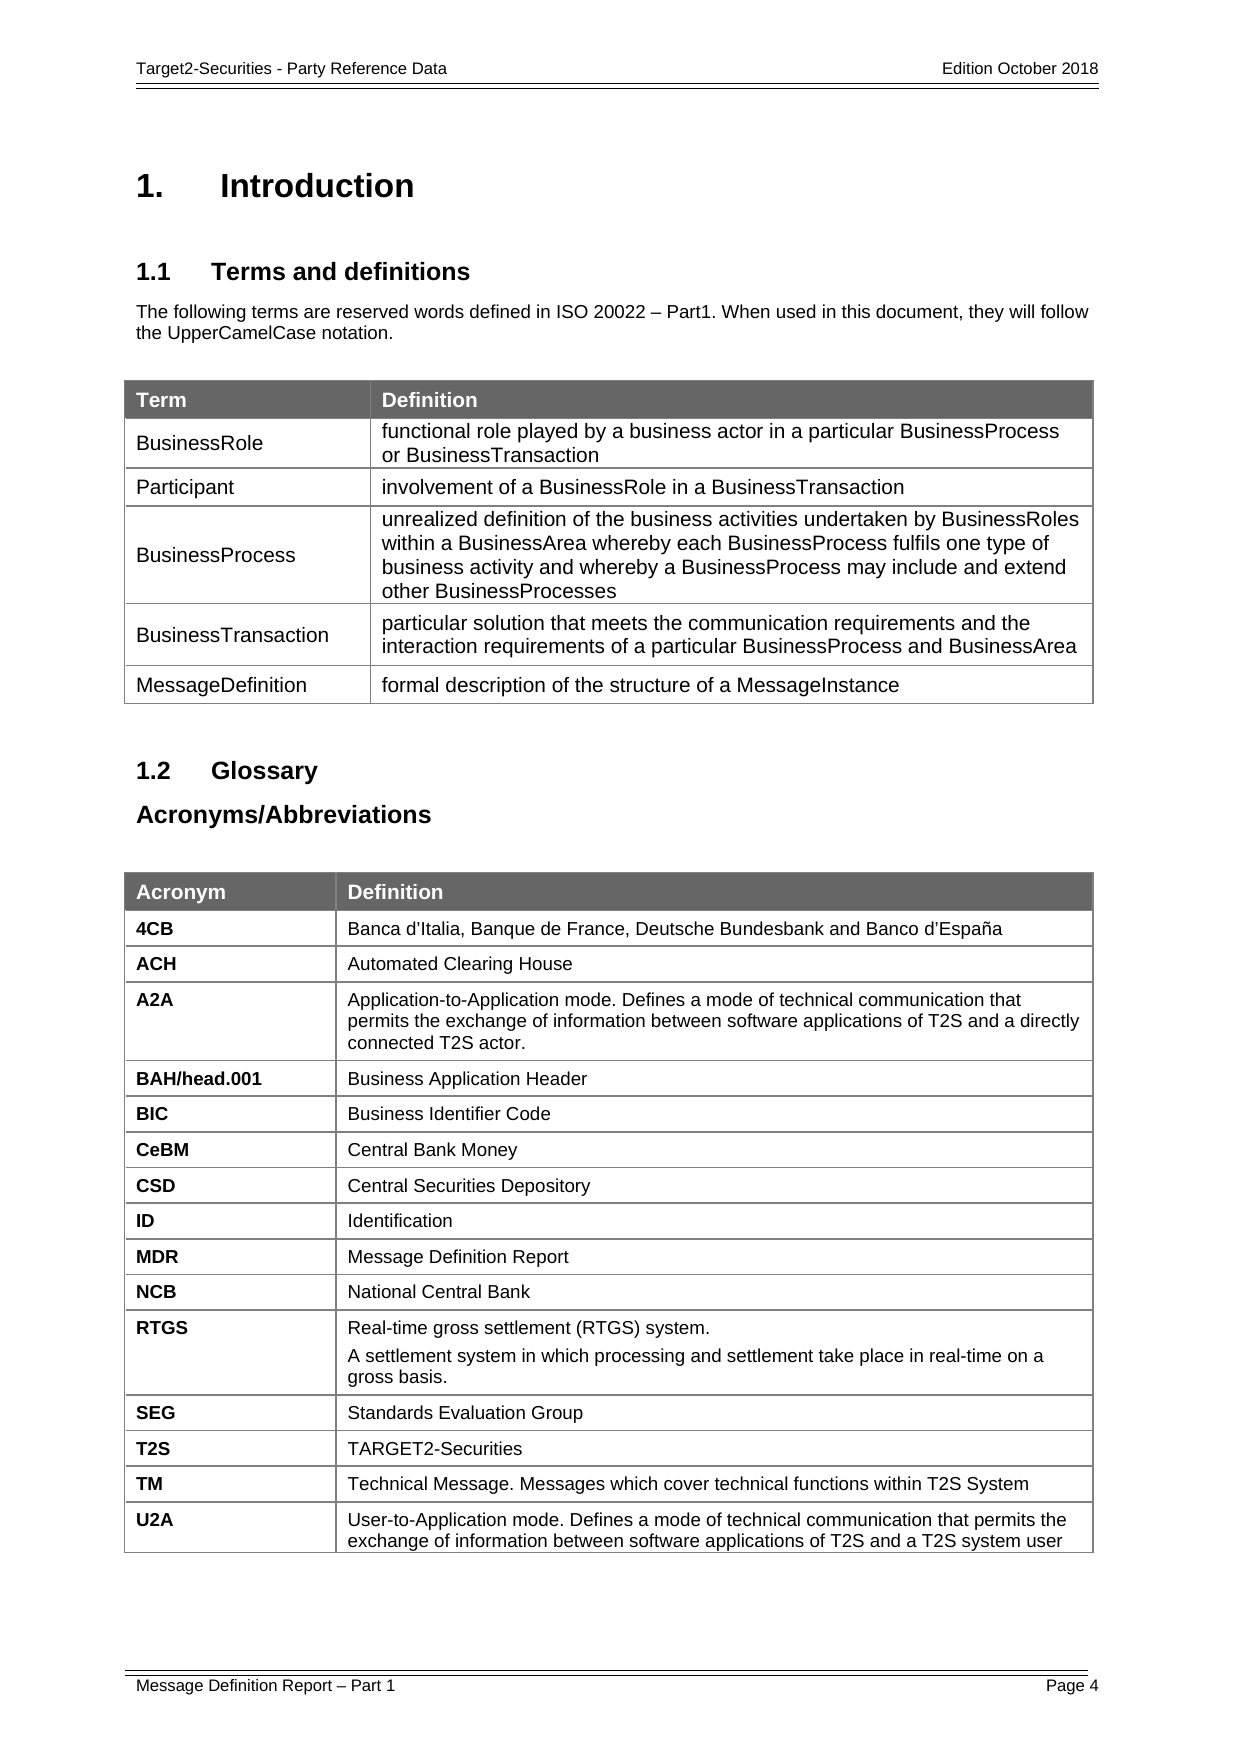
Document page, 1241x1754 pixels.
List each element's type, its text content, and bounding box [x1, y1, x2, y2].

table_cell T2S [125, 1431, 335, 1465]
table_cell BusinessRole [125, 419, 370, 467]
table_cell 4CB [125, 911, 335, 945]
table_cell MessageDefinition [125, 666, 370, 703]
table_cell involvement of a BusinessRole in a BusinessTransaction [371, 469, 1092, 505]
table_cell Business Identifier Code [337, 1097, 1092, 1131]
table_header Term [125, 381, 370, 418]
table_cell BIC [125, 1096, 335, 1131]
table_cell particular solution that meets the communication requirements and the interaction requirements of a particular BusinessProcess and BusinessArea [371, 604, 1092, 664]
table_cell RTGS [125, 1310, 335, 1394]
table_cell Business Application Header [337, 1061, 1092, 1095]
table_cell Standards Evaluation Group [337, 1396, 1092, 1430]
subtitle Terms and definitions [136, 257, 1104, 286]
table_cell Automated Clearing House [337, 947, 1092, 981]
table_cell SEG [125, 1395, 335, 1430]
table_cell Real-time gross settlement (RTGS) system. A settlement system in which processing and settlement take place in real-time on a gross basis. [337, 1311, 1092, 1394]
table_cell formal description of the structure of a MessageInstance [371, 666, 1092, 703]
table_cell A2A [125, 982, 335, 1060]
table_cell ID [125, 1203, 335, 1238]
table_cell Central Bank Money [337, 1133, 1092, 1167]
table_cell Participant [125, 468, 370, 505]
table_header Acronym [125, 873, 335, 910]
table_cell TARGET2-Securities [337, 1431, 1092, 1465]
subtitle Introduction [136, 167, 1104, 205]
table_cell functional role played by a business actor in a particular BusinessProcess or BusinessTransaction [371, 419, 1092, 467]
table_cell TM [125, 1466, 335, 1501]
table_cell Banca d’Italia, Banque de France, Deutsche Bundesbank and Banco d’España [337, 911, 1092, 945]
table_cell CSD [125, 1168, 335, 1202]
table_header Definition [337, 873, 1092, 910]
subtitle Glossary [136, 756, 1104, 785]
table_cell Identification [337, 1204, 1092, 1238]
table_cell Application-to-Application mode. Defines a mode of technical communication that permits the exchange of information between software applications of T2S and a directly connected T2S actor. [337, 983, 1092, 1060]
table_cell ACH [125, 946, 335, 981]
table_cell BusinessTransaction [125, 604, 370, 664]
table_cell Central Securities Depository [337, 1168, 1092, 1202]
table_cell NCB [125, 1275, 335, 1309]
table_cell BAH/head.001 [125, 1061, 335, 1095]
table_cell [337, 1503, 1092, 1552]
table_cell CeBM [125, 1132, 335, 1167]
table_cell unrealized definition of the business activities undertaken by BusinessRoles within a BusinessArea whereby each BusinessProcess fulfils one type of business activity and whereby a BusinessProcess may include and extend other BusinessProcesses [371, 507, 1092, 603]
table_cell Technical Message. Messages which cover technical functions within T2S System [337, 1467, 1092, 1501]
table_cell National Central Bank [337, 1275, 1092, 1309]
text Acronyms/Abbreviations [136, 799, 1104, 828]
table_cell Message Definition Report [337, 1240, 1092, 1273]
text The following terms are reserved words defined in ISO 20022 – Part1. When used in this document, they will follow the UpperCamelCase notation. [136, 300, 1104, 343]
table_cell U2A [125, 1502, 335, 1552]
table_header Definition [371, 381, 1092, 418]
table_cell MDR [125, 1239, 335, 1273]
table_cell BusinessProcess [125, 506, 370, 603]
